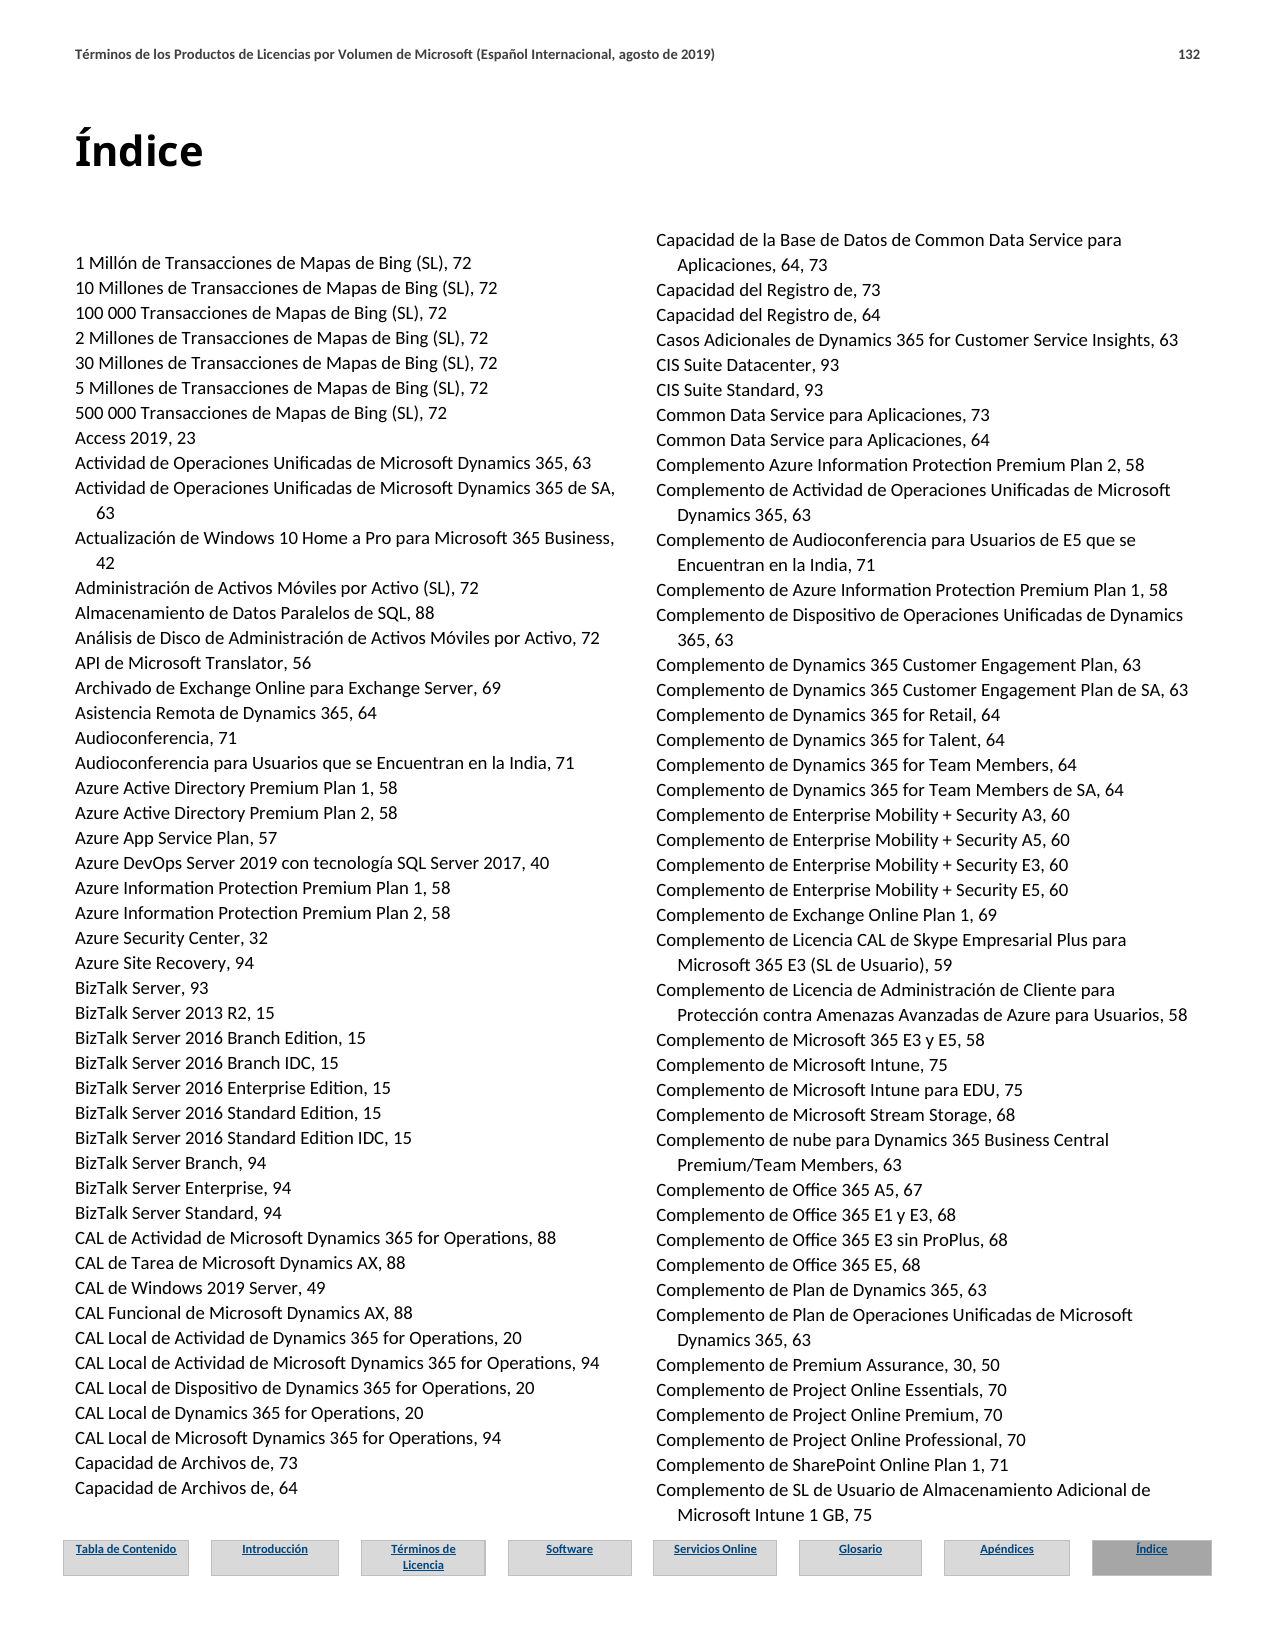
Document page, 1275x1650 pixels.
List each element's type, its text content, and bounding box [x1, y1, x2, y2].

text Complemento de Premium Assurance, 30, 50 [656, 1352, 1200, 1377]
text Complemento de Microsoft Intune, 75 [656, 1052, 1200, 1077]
text Complemento de Exchange Online Plan 1, 69 [656, 902, 1200, 927]
text Capacidad del Registro de, 73 [656, 277, 1200, 302]
text 10 Millones de Transacciones de Mapas de Bing (SL), 72 [75, 274, 619, 299]
text Actividad de Operaciones Unificadas de Microsoft Dynamics 365 de SA, 63 [75, 474, 619, 524]
text Capacidad de Archivos de, 73 [75, 1449, 619, 1474]
text Almacenamiento de Datos Paralelos de SQL, 88 [75, 599, 619, 624]
text Common Data Service para Aplicaciones, 73 [656, 402, 1200, 427]
text Complemento de Office 365 A5, 67 [656, 1177, 1200, 1202]
text Complemento de Microsoft Intune para EDU, 75 [656, 1077, 1200, 1102]
text 2 Millones de Transacciones de Mapas de Bing (SL), 72 [75, 324, 619, 349]
text Complemento de Office 365 E1 y E3, 68 [656, 1202, 1200, 1227]
text Asistencia Remota de Dynamics 365, 64 [75, 699, 619, 724]
text BizTalk Server 2016 Branch IDC, 15 [75, 1049, 619, 1074]
text BizTalk Server 2016 Standard Edition, 15 [75, 1099, 619, 1124]
text Azure Active Directory Premium Plan 2, 58 [75, 799, 619, 824]
text Complemento de Enterprise Mobility + Security E5, 60 [656, 877, 1200, 902]
text Complemento de Enterprise Mobility + Security A3, 60 [656, 802, 1200, 827]
text CAL Local de Dispositivo de Dynamics 365 for Operations, 20 [75, 1374, 619, 1399]
text Complemento de Licencia de Administración de Cliente para Protección contra Amenazas Avanzadas de Azure para Usuarios, 58 [656, 977, 1200, 1027]
text 1 Millón de Transacciones de Mapas de Bing (SL), 72 [75, 249, 619, 274]
text BizTalk Server 2013 R2, 15 [75, 999, 619, 1024]
text Complemento de Dynamics 365 for Talent, 64 [656, 727, 1200, 752]
text Complemento de Microsoft Stream Storage, 68 [656, 1102, 1200, 1127]
text Casos Adicionales de Dynamics 365 for Customer Service Insights, 63 [656, 327, 1200, 352]
text Audioconferencia, 71 [75, 724, 619, 749]
text Complemento de nube para Dynamics 365 Business Central Premium/Team Members, 63 [656, 1127, 1200, 1177]
subtitle Índice [75, 122, 1200, 179]
text Complemento de Microsoft 365 E3 y E5, 58 [656, 1027, 1200, 1052]
text 100 000 Transacciones de Mapas de Bing (SL), 72 [75, 299, 619, 324]
text API de Microsoft Translator, 56 [75, 649, 619, 674]
text 500 000 Transacciones de Mapas de Bing (SL), 72 [75, 399, 619, 424]
text Complemento de Enterprise Mobility + Security E3, 60 [656, 852, 1200, 877]
text Access 2019, 23 [75, 424, 619, 449]
text Complemento de Project Online Professional, 70 [656, 1427, 1200, 1452]
text Complemento de Dynamics 365 for Retail, 64 [656, 702, 1200, 727]
text Complemento de Audioconferencia para Usuarios de E5 que se Encuentran en la India, 71 [656, 527, 1200, 577]
text Azure App Service Plan, 57 [75, 824, 619, 849]
text Administración de Activos Móviles por Activo (SL), 72 [75, 574, 619, 599]
text Complemento de Dynamics 365 Customer Engagement Plan de SA, 63 [656, 677, 1200, 702]
text Capacidad de la Base de Datos de Common Data Service para Aplicaciones, 64, 73 [656, 227, 1200, 277]
text CAL Local de Actividad de Dynamics 365 for Operations, 20 [75, 1324, 619, 1349]
text BizTalk Server, 93 [75, 974, 619, 999]
text Capacidad del Registro de, 64 [656, 302, 1200, 327]
text Complemento de Licencia CAL de Skype Empresarial Plus para Microsoft 365 E3 (SL de Usuario), 59 [656, 927, 1200, 977]
text Complemento de Office 365 E3 sin ProPlus, 68 [656, 1227, 1200, 1252]
text CAL Local de Microsoft Dynamics 365 for Operations, 94 [75, 1424, 619, 1449]
text Complemento de Dynamics 365 for Team Members, 64 [656, 752, 1200, 777]
text CIS Suite Standard, 93 [656, 377, 1200, 402]
text Azure DevOps Server 2019 con tecnología SQL Server 2017, 40 [75, 849, 619, 874]
text Complemento de Dynamics 365 for Team Members de SA, 64 [656, 777, 1200, 802]
text Complemento de SL de Usuario de Almacenamiento Adicional de Microsoft Intune 1 GB, 75 [656, 1477, 1200, 1527]
text BizTalk Server Branch, 94 [75, 1149, 619, 1174]
text Azure Information Protection Premium Plan 2, 58 [75, 899, 619, 924]
text BizTalk Server 2016 Enterprise Edition, 15 [75, 1074, 619, 1099]
text CAL de Tarea de Microsoft Dynamics AX, 88 [75, 1249, 619, 1274]
text Complemento de Office 365 E5, 68 [656, 1252, 1200, 1277]
text Azure Active Directory Premium Plan 1, 58 [75, 774, 619, 799]
text Complemento Azure Information Protection Premium Plan 2, 58 [656, 452, 1200, 477]
text Azure Security Center, 32 [75, 924, 619, 949]
text Complemento de Plan de Dynamics 365, 63 [656, 1277, 1200, 1302]
text CAL Funcional de Microsoft Dynamics AX, 88 [75, 1299, 619, 1324]
text Audioconferencia para Usuarios que se Encuentran en la India, 71 [75, 749, 619, 774]
text Capacidad de Archivos de, 64 [75, 1474, 619, 1499]
text Complemento de Dispositivo de Operaciones Unificadas de Dynamics 365, 63 [656, 602, 1200, 652]
text CAL de Actividad de Microsoft Dynamics 365 for Operations, 88 [75, 1224, 619, 1249]
text 5 Millones de Transacciones de Mapas de Bing (SL), 72 [75, 374, 619, 399]
text BizTalk Server 2016 Standard Edition IDC, 15 [75, 1124, 619, 1149]
text Complemento de Azure Information Protection Premium Plan 1, 58 [656, 577, 1200, 602]
text 30 Millones de Transacciones de Mapas de Bing (SL), 72 [75, 349, 619, 374]
text Complemento de Project Online Essentials, 70 [656, 1377, 1200, 1402]
text BizTalk Server Standard, 94 [75, 1199, 619, 1224]
text Complemento de Plan de Operaciones Unificadas de Microsoft Dynamics 365, 63 [656, 1302, 1200, 1352]
text Complemento de Dynamics 365 Customer Engagement Plan, 63 [656, 652, 1200, 677]
text Actividad de Operaciones Unificadas de Microsoft Dynamics 365, 63 [75, 449, 619, 474]
text Complemento de Actividad de Operaciones Unificadas de Microsoft Dynamics 365, 63 [656, 477, 1200, 527]
text Complemento de SharePoint Online Plan 1, 71 [656, 1452, 1200, 1477]
text CAL de Windows 2019 Server, 49 [75, 1274, 619, 1299]
text CAL Local de Actividad de Microsoft Dynamics 365 for Operations, 94 [75, 1349, 619, 1374]
text Actualización de Windows 10 Home a Pro para Microsoft 365 Business, 42 [75, 524, 619, 574]
text CIS Suite Datacenter, 93 [656, 352, 1200, 377]
text Azure Information Protection Premium Plan 1, 58 [75, 874, 619, 899]
text BizTalk Server 2016 Branch Edition, 15 [75, 1024, 619, 1049]
text BizTalk Server Enterprise, 94 [75, 1174, 619, 1199]
text Complemento de Project Online Premium, 70 [656, 1402, 1200, 1427]
text Common Data Service para Aplicaciones, 64 [656, 427, 1200, 452]
text Archivado de Exchange Online para Exchange Server, 69 [75, 674, 619, 699]
text Análisis de Disco de Administración de Activos Móviles por Activo, 72 [75, 624, 619, 649]
text CAL Local de Dynamics 365 for Operations, 20 [75, 1399, 619, 1424]
text Azure Site Recovery, 94 [75, 949, 619, 974]
text Complemento de Enterprise Mobility + Security A5, 60 [656, 827, 1200, 852]
